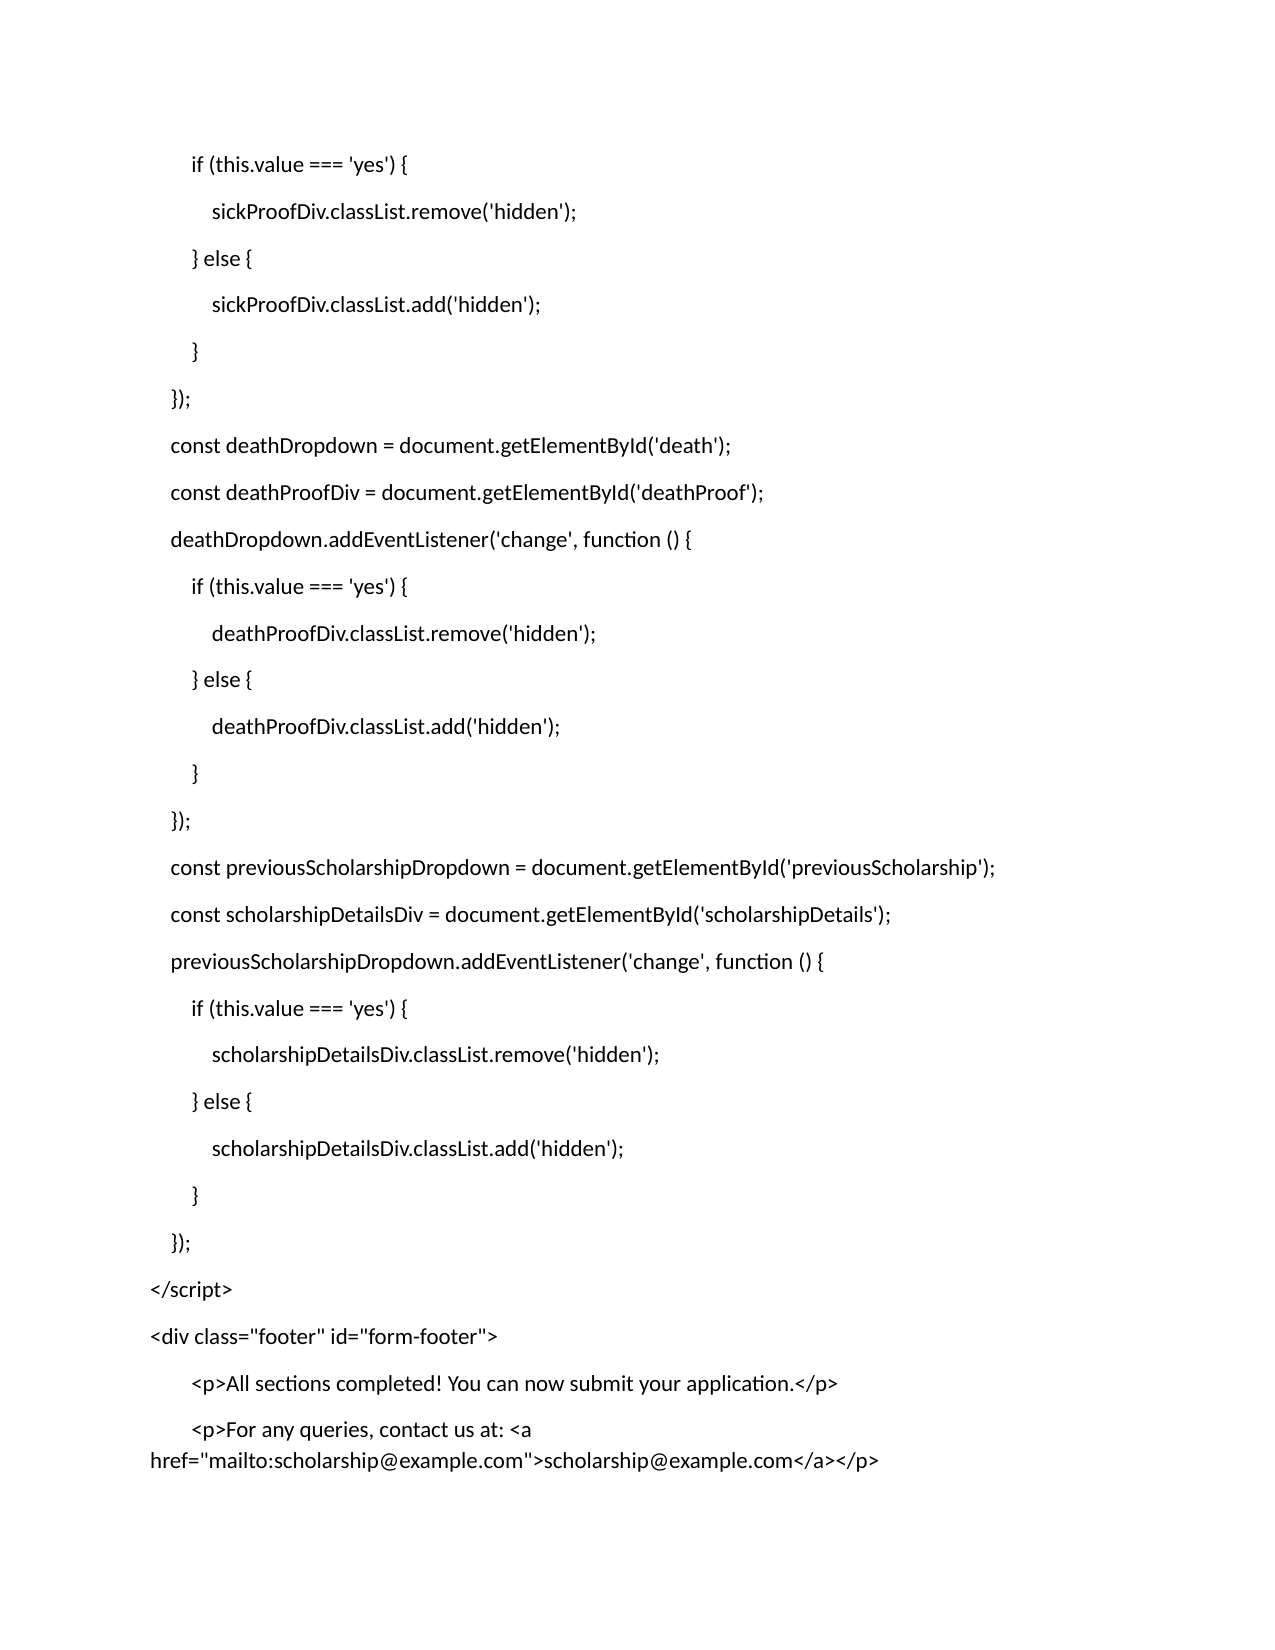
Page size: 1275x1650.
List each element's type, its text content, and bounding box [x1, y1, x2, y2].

text const scholarshipDetailsDiv = document.getElementById('scholarshipDetails'); [150, 900, 1125, 928]
text }); [150, 806, 1125, 834]
text } [150, 1181, 1125, 1209]
text if (this.value === 'yes') { [150, 150, 1125, 178]
text } else { [150, 666, 1125, 694]
text const previousScholarshipDropdown = document.getElementById('previousScholarship'); [150, 853, 1125, 881]
text } else { [150, 1087, 1125, 1116]
text deathProofDiv.classList.remove('hidden'); [150, 619, 1125, 647]
text <div class="footer" id="form-footer"> [150, 1322, 1125, 1350]
text previousScholarshipDropdown.addEventListener('change', function () { [150, 947, 1125, 975]
text sickProofDiv.classList.add('hidden'); [150, 291, 1125, 319]
text deathDropdown.addEventListener('change', function () { [150, 525, 1125, 553]
text if (this.value === 'yes') { [150, 572, 1125, 600]
text }); [150, 384, 1125, 412]
text if (this.value === 'yes') { [150, 994, 1125, 1022]
text scholarshipDetailsDiv.classList.remove('hidden'); [150, 1041, 1125, 1069]
text } [150, 337, 1125, 366]
text } else { [150, 244, 1125, 272]
text } [150, 759, 1125, 787]
text deathProofDiv.classList.add('hidden'); [150, 712, 1125, 741]
text }); [150, 1228, 1125, 1256]
text const deathProofDiv = document.getElementById('deathProof'); [150, 478, 1125, 506]
text <p>For any queries, contact us at: <a href="mailto:scholarship@example.com">scholarship@example.com</a></p> [150, 1416, 1125, 1474]
text sickProofDiv.classList.remove('hidden'); [150, 197, 1125, 225]
text scholarshipDetailsDiv.classList.add('hidden'); [150, 1134, 1125, 1162]
text <p>All sections completed! You can now submit your application.</p> [150, 1369, 1125, 1397]
text const deathDropdown = document.getElementById('death'); [150, 431, 1125, 459]
text </script> [150, 1275, 1125, 1303]
